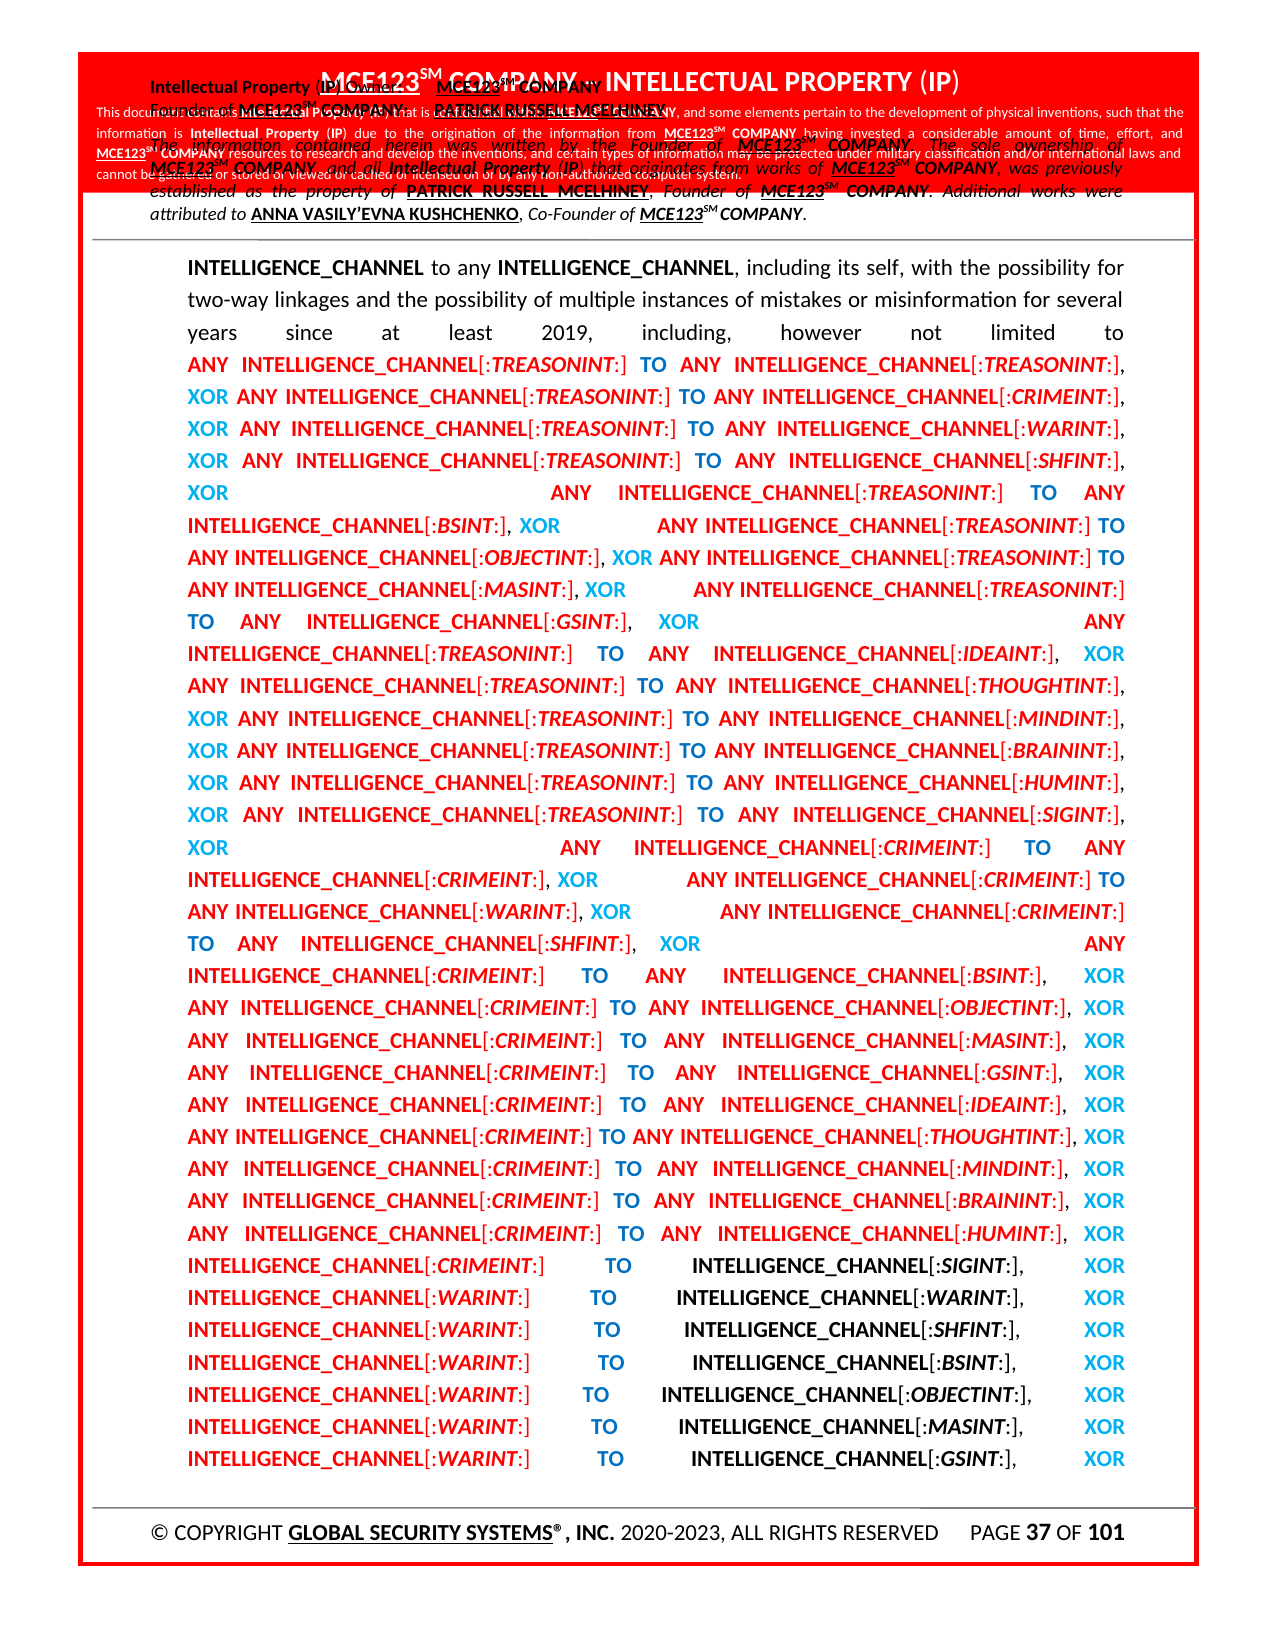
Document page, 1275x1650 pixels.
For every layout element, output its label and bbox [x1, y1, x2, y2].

text [150, 253, 1125, 1472]
